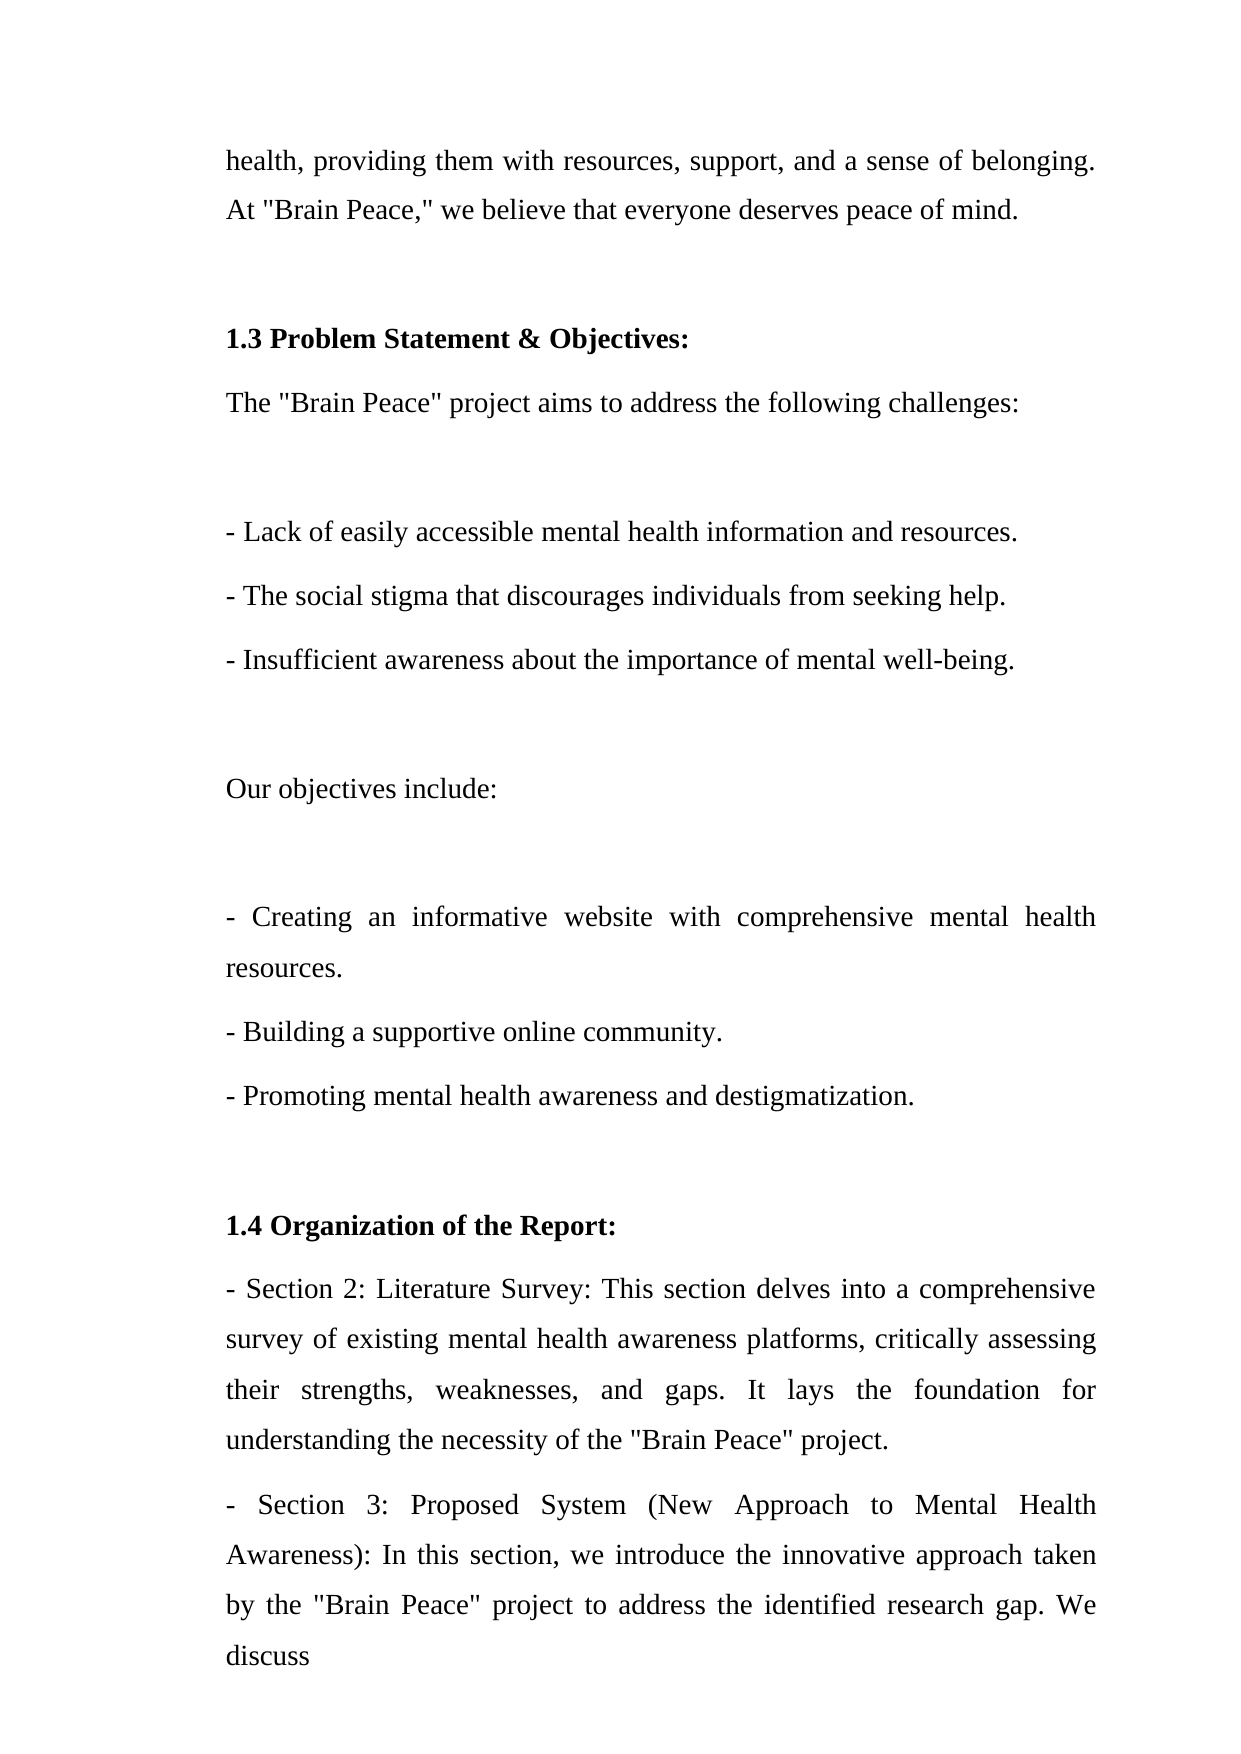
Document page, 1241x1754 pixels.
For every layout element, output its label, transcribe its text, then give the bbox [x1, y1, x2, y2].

text health, providing them with resources, support, and a sense of belonging. At "Brain Peace," we believe that everyone deserves peace of mind. [226, 143, 1096, 226]
subtitle Problem Statement & Objectives: [225, 321, 1184, 355]
subtitle Organization of the Report: [225, 1208, 1184, 1241]
list Insufficient awareness about the importance of mental well-being. [226, 642, 1184, 676]
text The "Brain Peace" project aims to address the following challenges: [226, 385, 1184, 419]
list Section 2: Literature Survey: This section delves into a comprehensive survey of existing mental health awareness platforms, critically assessing their strengths, weaknesses, and gaps. It lays the foundation for understanding the necessity of the "Brain Peace" project. [226, 1271, 1097, 1456]
list Promoting mental health awareness and destigmatization. [226, 1078, 1184, 1112]
text Our objectives include: [226, 771, 1184, 804]
list Creating an informative website with comprehensive mental health resources. [226, 899, 1097, 984]
list The social stigma that discourages individuals from seeking help. [226, 578, 1184, 612]
list Lack of easily accessible mental health information and resources. [225, 514, 1184, 547]
list Building a supportive online community. [226, 1014, 1184, 1047]
list Section 3: Proposed System (New Approach to Mental Health Awareness): In this section, we introduce the innovative approach taken by the "Brain Peace" project to address the identified research gap. We discuss [226, 1487, 1097, 1671]
